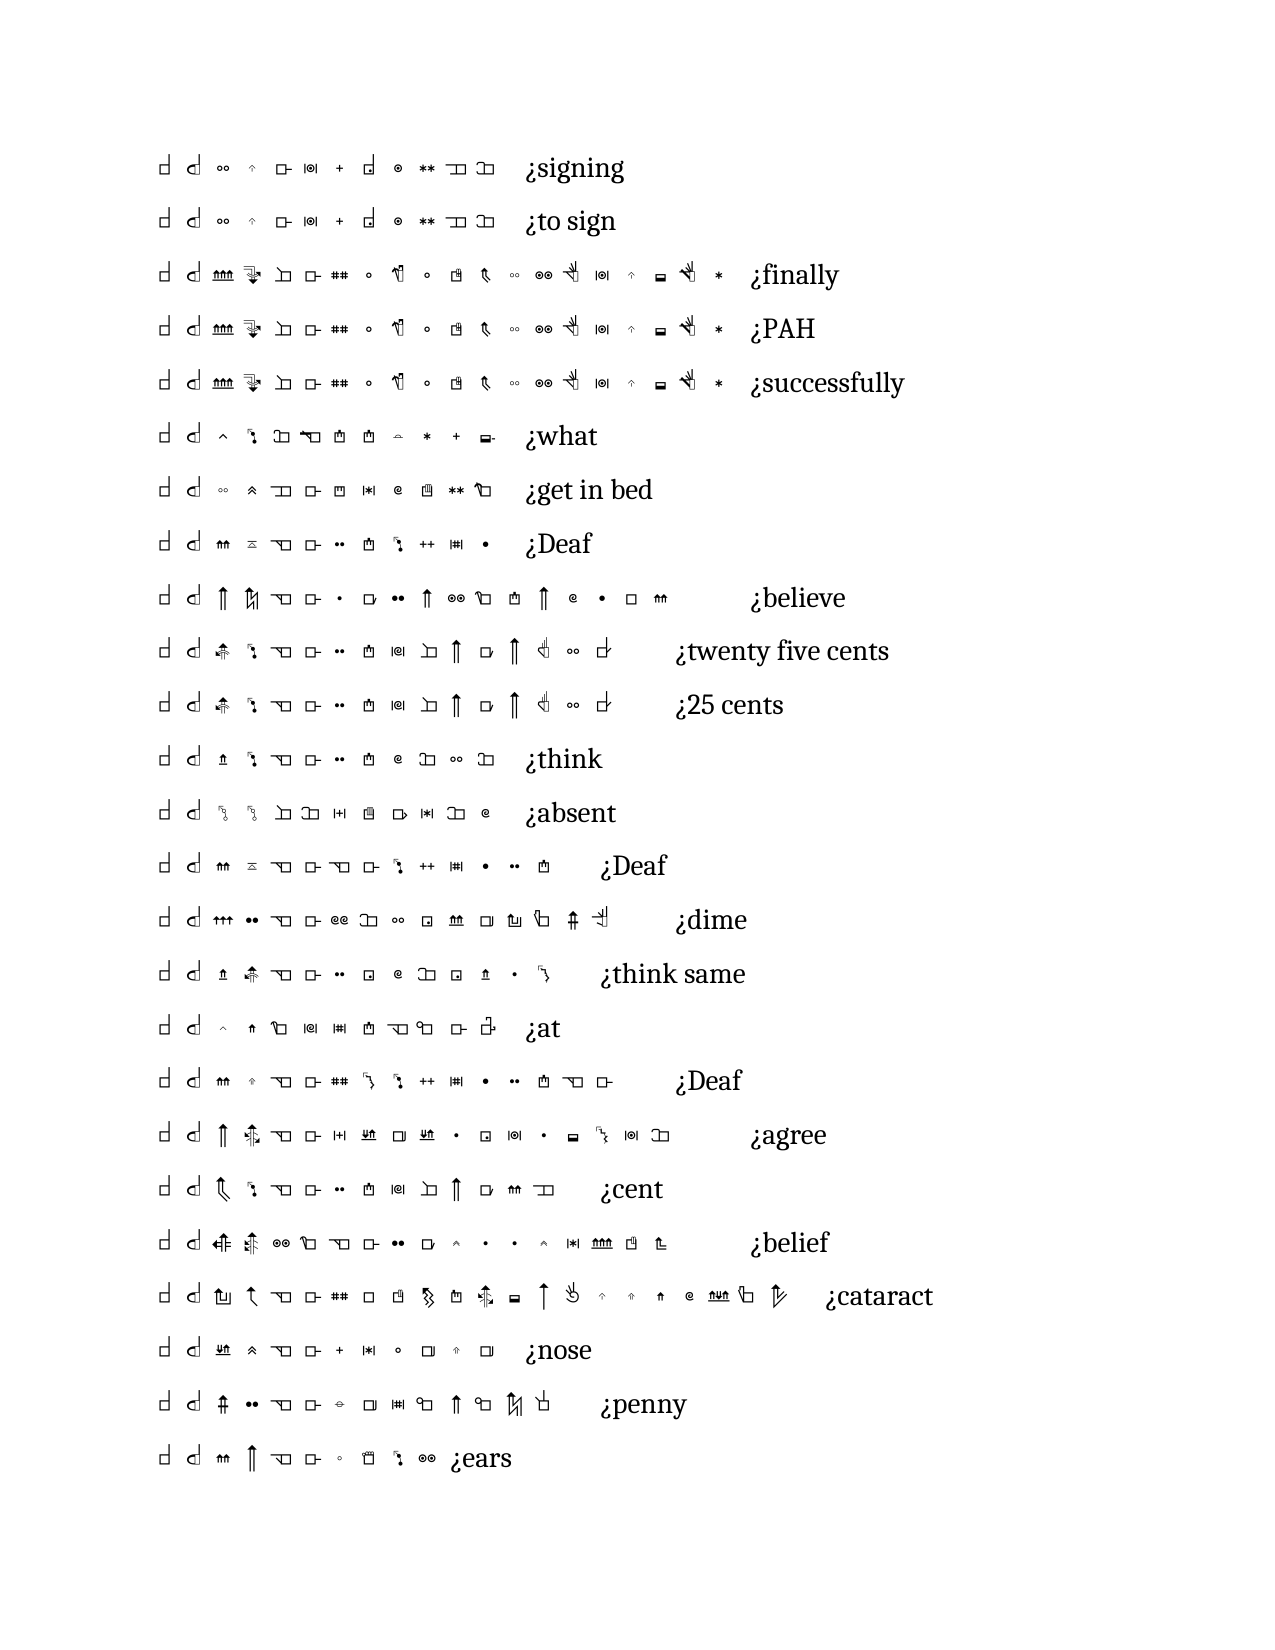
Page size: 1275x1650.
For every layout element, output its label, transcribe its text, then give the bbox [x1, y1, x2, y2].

text 𝠀񀀒񆇡񌀈񃧡񈩧𝠃𝤮𝥋񌀈𝣴𝣵񀀒𝤙𝣺񆇡𝤑𝣭񃧡𝣺𝤮񈩧𝤗𝤣 ¿think same [150, 956, 1125, 991]
text 𝠀񀀒񆇡񆿄񂌚񂌲񆌁񌀈𝠃𝤬𝥆񌀈𝣴𝣵񀀒𝤗𝣷񆌁𝤘𝤫񆇡𝤏𝣪񂌚𝣼𝤬񆿄𝤑𝤖񂌲𝤃𝤯 ¿believe [150, 580, 1125, 614]
text 𝠀񀀒񆇡񍈑𝠃𝤯𝤭񍈑𝣱𝣵񆇡𝤜𝤂񀀒𝤚𝤏 ¿ears [150, 1440, 1125, 1474]
text 𝠀񀀒񆇡񆇡񌏁񍝁𝠃𝤯𝤧񌏁𝣴𝣵񍝁𝣴𝣵񀀒𝤚𝤉񆇡𝤍𝤖񆇡𝤙𝣼 ¿Deaf [150, 849, 1125, 883]
text 𝠀񀀒񆅂񆄢񆇡񈙂񈙘񁲢񁲈񌞁𝠃𝥃𝥳񌞁𝣴𝣵񀀒𝤌𝤃񆄢𝣾𝥉񆅂𝣽𝥐񆇡𝤄𝥨񁲢𝣏𝤩񁲈𝤨𝤪񈙘𝤑𝤷񈙂𝣦𝥁 ¿cataract [150, 1279, 1125, 1313]
text 𝠀񀀒񆇡񆇡񌏁𝠃𝤯𝤧񌏁𝣴𝣵񆇡𝤙𝣼񀀒𝤚𝤉񆇡𝤍𝤖 ¿Deaf [150, 526, 1125, 561]
text 𝠀񀀒񅷨񋔣񋵡𝠃𝤢𝤪񋔣𝣪𝤓񀀒𝤍𝣼񅷨𝣱𝣫񋵡𝣵𝣢 ¿at [150, 1010, 1125, 1044]
text 𝠀񀀒񀀚񍏡񉁪񉁲񋲡񋲱񋸥𝠃𝤵𝤾񍏡𝣮𝣵񀀒𝤌𝤛񀀚𝣩𝤛񋸥𝣿𝤸񉁪𝤞𝤏񉁲𝣔𝤐񋲡𝤩𝤄񋲱𝣒𝤅 ¿PAH [150, 311, 1125, 346]
text 𝠀񀀒񀀚񋟅񋠉𝠃𝤝𝤩񋠉𝣵𝤐񀀒𝤈𝣤񋟅𝤎𝤆񀀚𝣯𝣭 ¿signing [150, 150, 1125, 184]
text 𝠀񀀒񆇡񆿄񆇡񀁑񀁙񌀈𝠃𝤬𝥐񌀈𝣴𝣵񀁑𝤊𝤲񀁙𝣸𝤲񀀒𝤗𝣺񆿄𝤐𝤗񆇡𝤄𝤤񆇡𝤐𝣭 ¿agree [150, 1117, 1125, 1152]
text 𝠀񀀒񆇡񆇡񌀈𝠃𝤮𝤚񌀈𝣴𝣵񀀒𝤙𝣼񆇡𝤑𝣬񆇡𝤝𝣬 ¿think [150, 741, 1125, 776]
text 𝠀񀀒񆇡񈗨񅯱񉶉񌀈𝠃𝥯𝤘񌀈𝣴𝣵񆇡𝤒𝣭񀀒𝤝𝣺񈗨𝤰𝣸񅯱𝥂𝣦񉶉𝥖𝣁 ¿dime [150, 902, 1125, 937]
text 𝠀񀀒񀀚񋟅񋠉𝠃𝤝𝤩񋠉𝣵𝤐񀀒𝤈𝣤񋟅𝤎𝤆񀀚𝣯𝣭 ¿to sign [150, 204, 1125, 238]
text 𝠀񀀒񂋪񆕁񆿆𝠃𝤡𝤚񂋪𝣬𝣳񀀒𝣼𝣼񆿆𝤔𝤅񆕁𝤈𝣶 ¿what [150, 419, 1125, 453]
text 𝠀񀀒񆇡񈙈񀀁񌀈𝠃𝥖𝤘񌀈𝣴𝣵񀀒𝤕𝣸񆇡𝤍𝣫񈙈𝤫𝣫񀀁𝥇𝣌 ¿penny [150, 1386, 1125, 1421]
text 𝠀񀀒񆇡񆇡񍉡𝠃𝤲𝤥񍉡𝣴𝣵񀀒𝤈𝤇񆇡𝤛𝣸񆇡𝤨𝣸 ¿nose [150, 1332, 1125, 1367]
text 𝠀񀀒񆇡񈗨񄧱񆲅񌀈𝠃𝥋𝤚񌀈𝣴𝣵񀀒𝤙𝣼񆇡𝤓𝣮񈗨𝤬𝣷񄧱𝤭𝣚񆲅𝤝𝣞 ¿25 cents [150, 687, 1125, 722]
text 𝠀񀀒񆇡񌀈񆿄񂩨񂤂񆐡𝠃𝤳𝥏񆇡𝤏𝣪񌀈𝣴𝣵񀀒𝤘𝣷񆿄𝤦𝤗񆐡𝤗𝤦񂩨𝤇𝤵񂤂𝣾𝤻 ¿belief [150, 1225, 1125, 1259]
text 𝠀񀀒񀀚񍏡񉁪񉁲񋲡񋲱񋸥𝠃𝤵𝤾񍏡𝣮𝣵񀀒𝤌𝤛񀀚𝣩𝤛񋸥𝣿𝤸񉁪𝤞𝤏񉁲𝣔𝤐񋲡𝤩𝤄񋲱𝣒𝤅 ¿successfully [150, 365, 1125, 399]
text 𝠀񀀒񄧺񆕁񆿄𝠃𝤟𝤟񄧺𝣮𝣭񀀒𝤊𝤀񆕁𝣹𝤇񆿄𝣭𝤑 ¿absent [150, 795, 1125, 829]
text 𝠀񀀒񀀚񍏡񉁪񉁲񋲡񋲱񋸥𝠃𝤵𝤾񍏡𝣮𝣵񀀒𝤌𝤛񀀚𝣩𝤛񋸥𝣿𝤸񉁪𝤞𝤏񉁲𝣔𝤐񋲡𝤩𝤄񋲱𝣒𝤅 ¿finally [150, 257, 1125, 292]
text 𝠀񀀒񂤺񆊡񈗢𝠃𝤞𝤥񂤺𝣯𝣵񀀒𝤁𝤇񈗢𝤑𝤀񆊡𝤆𝣨 ¿get in bed [150, 472, 1125, 507]
text 𝠀񀀒񆇡񆇡񌒁񍸁񋵡𝠃𝤯𝤨񌒁𝣴𝣵񋵡𝤌𝤣񀀒𝤚𝤉񆇡𝤍𝤖񆇡𝤙𝣼񍸁𝣴𝣵 ¿Deaf [150, 1064, 1125, 1098]
text 𝠀񀀒񆇡񈗨񄧱񆲅񌀈𝠃𝥋𝤚񌀈𝣴𝣵񀀒𝤙𝣼񆇡𝤓𝣮񈗨𝤬𝣷񄧱𝤭𝣚񆲅𝤝𝣞 ¿twenty five cents [150, 634, 1125, 668]
text 𝠀񀀒񆇡񈗨񋵡񌀈𝠃𝤺𝤚񌀈𝣴𝣵񀀒𝤙𝣼񆇡𝤓𝣮񈗨𝤬𝣷񋵡𝤯𝣯 ¿cent [150, 1171, 1125, 1206]
